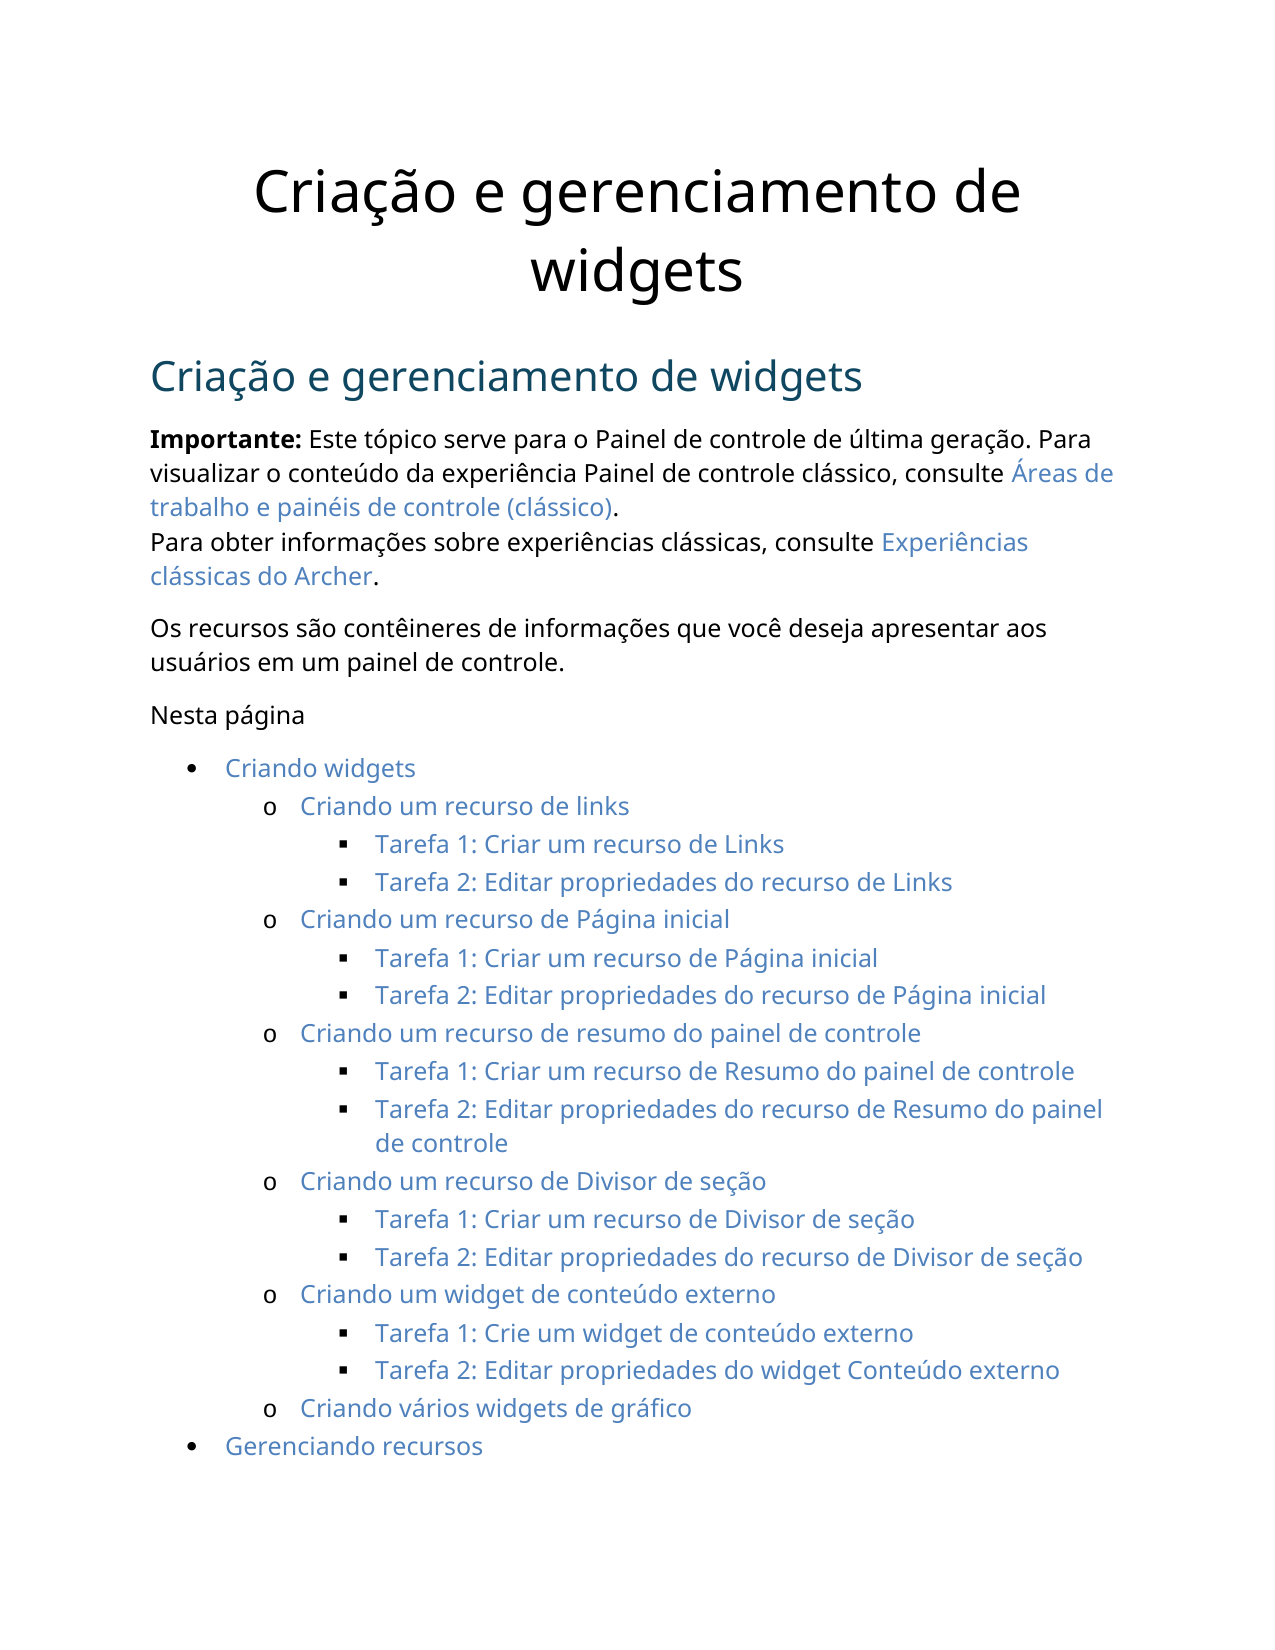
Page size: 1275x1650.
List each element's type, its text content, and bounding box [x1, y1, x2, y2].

list Gerenciando recursos [187, 1429, 1125, 1463]
list Criando um recurso de Página inicial [262, 902, 1125, 936]
list Criando um recurso de resumo do painel de controle [262, 1016, 1125, 1050]
list Criando widgets [187, 751, 1125, 785]
list Tarefa 1: Criar um recurso de Divisor de seção [337, 1202, 1125, 1236]
list Tarefa 1: Criar um recurso de Links [337, 827, 1125, 861]
list Tarefa 1: Criar um recurso de Página inicial [337, 940, 1125, 974]
subtitle Criação e gerenciamento de widgets [150, 346, 1125, 403]
title Criação e gerenciamento de widgets [150, 150, 1125, 309]
list Tarefa 2: Editar propriedades do widget Conteúdo externo [337, 1353, 1125, 1387]
list Tarefa 2: Editar propriedades do recurso de Links [337, 864, 1125, 898]
list Tarefa 1: Crie um widget de conteúdo externo [337, 1315, 1125, 1349]
text Os recursos são contêineres de informações que você deseja apresentar aos usuários em um painel de controle. [150, 611, 1125, 679]
list Criando um widget de conteúdo externo [262, 1277, 1125, 1311]
list Tarefa 1: Criar um recurso de Resumo do painel de controle [337, 1054, 1125, 1088]
list Criando um recurso de Divisor de seção [262, 1163, 1125, 1198]
text Nesta página [150, 698, 1125, 732]
list Criando um recurso de links [262, 788, 1125, 823]
list Tarefa 2: Editar propriedades do recurso de Página inicial [337, 978, 1125, 1012]
list Criando vários widgets de gráfico [262, 1391, 1125, 1425]
list Tarefa 2: Editar propriedades do recurso de Resumo do painel de controle [337, 1092, 1125, 1160]
list Tarefa 2: Editar propriedades do recurso de Divisor de seção [337, 1239, 1125, 1273]
text Importante: Este tópico serve para o Painel de controle de última geração. Para visualizar o conteúdo da experiência Painel de controle clássico, consulte Áreas de trabalho e painéis de controle (clássico). Para obter informações sobre experiências clássicas, consulte Experiências clássicas do Archer. [150, 422, 1125, 592]
